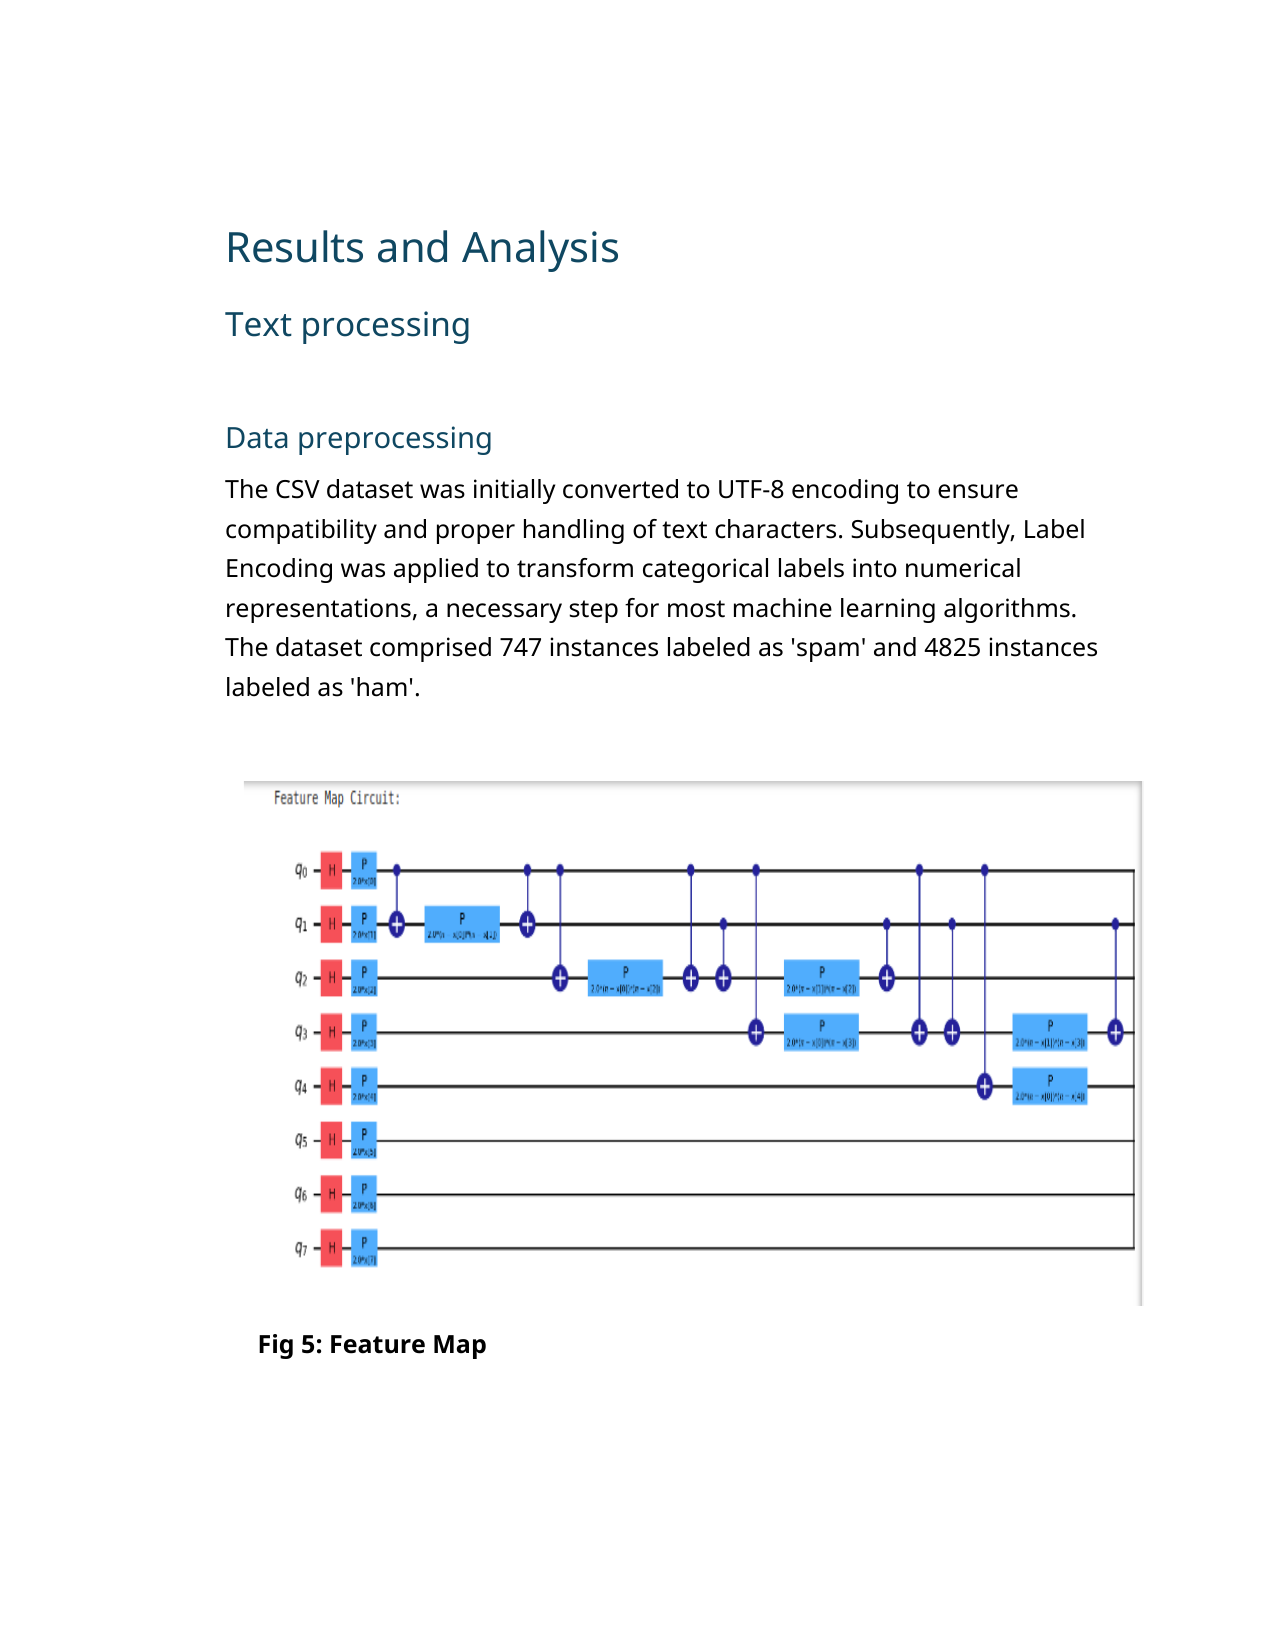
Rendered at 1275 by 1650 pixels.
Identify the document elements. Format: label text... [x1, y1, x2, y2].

subtitle Text processing [225, 301, 1125, 346]
subtitle Results and Analysis [225, 218, 1125, 275]
text The CSV dataset was initially converted to UTF-8 encoding to ensure compatibility and proper handling of text characters. Subsequently, Label Encoding was applied to transform categorical labels into numerical representations, a necessary step for most machine learning algorithms. The dataset comprised 747 instances labeled as 'spam' and 4825 instances labeled as 'ham'. [225, 472, 1125, 703]
text Fig 5: Feature Map [225, 1327, 1125, 1361]
subtitle Data preprocessing [225, 418, 1125, 457]
